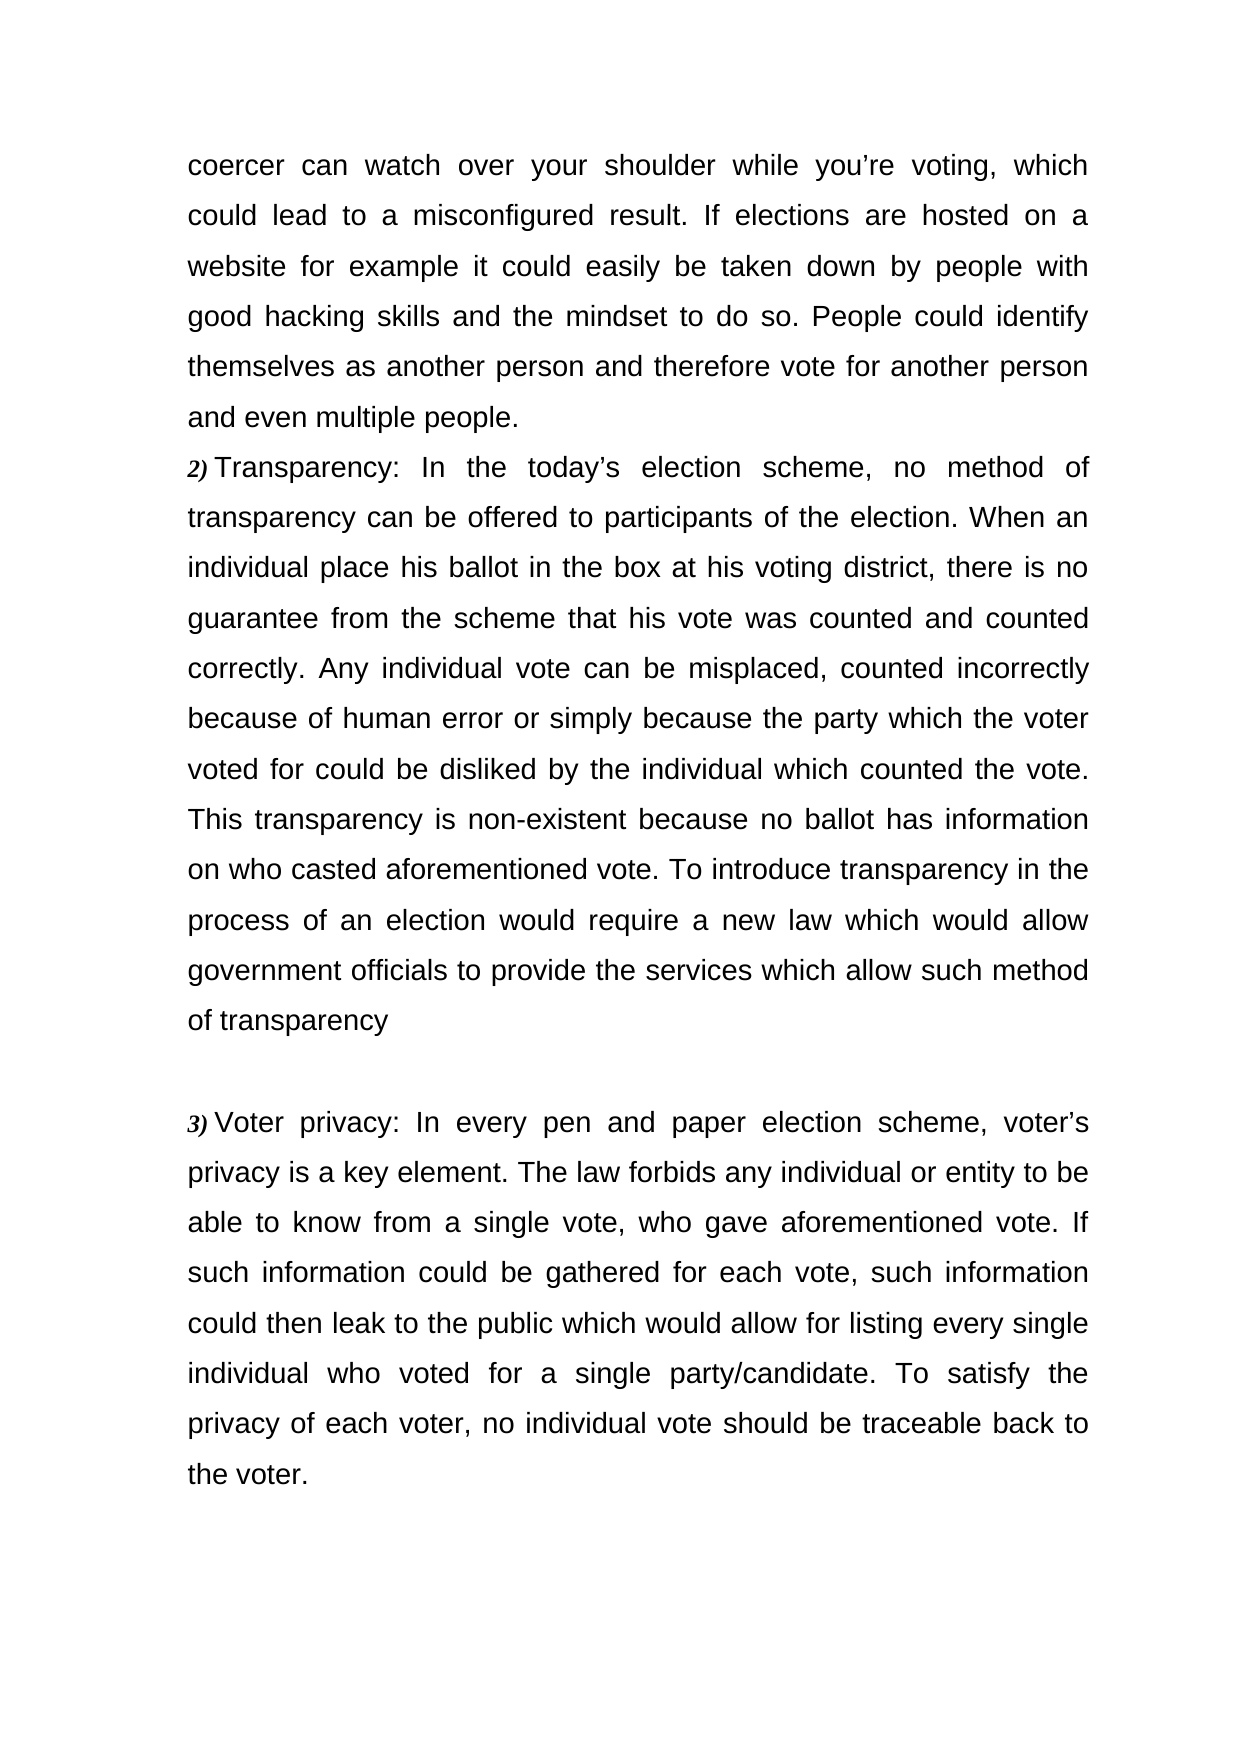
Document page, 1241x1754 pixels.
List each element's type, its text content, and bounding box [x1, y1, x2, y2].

list Transparency: In the today’s election scheme, no method of transparency can be offered to participants of the election. When an individual place his ballot in the box at his voting district, there is no guarantee from the scheme that his vote was counted and counted correctly. Any individual vote can be misplaced, counted incorrectly because of human error or simply because the party which the voter voted for could be disliked by the individual which counted the vote. This transparency is non-existent because no ballot has information on who casted aforementioned vote. To introduce transparency in the process of an election would require a new law which would allow government officials to provide the services which allow such method of transparency [187, 450, 1091, 1037]
list Voter privacy: In every pen and paper election scheme, voter’s privacy is a key element. The law forbids any individual or entity to be able to know from a single vote, who gave aforementioned vote. If such information could be gathered for each vote, such information could then leak to the public which would allow for listing every single individual who voted for a single party/candidate. To satisfy the privacy of each voter, no individual vote should be traceable back to the voter. [187, 1104, 1091, 1490]
text coercer can watch over your shoulder while you’re voting, which could lead to a misconfigured result. If elections are hosted on a website for example it could easily be taken down by people with good hacking skills and the mindset to do so. People could identify themselves as another person and therefore vote for another person and even multiple people. [187, 148, 1090, 433]
